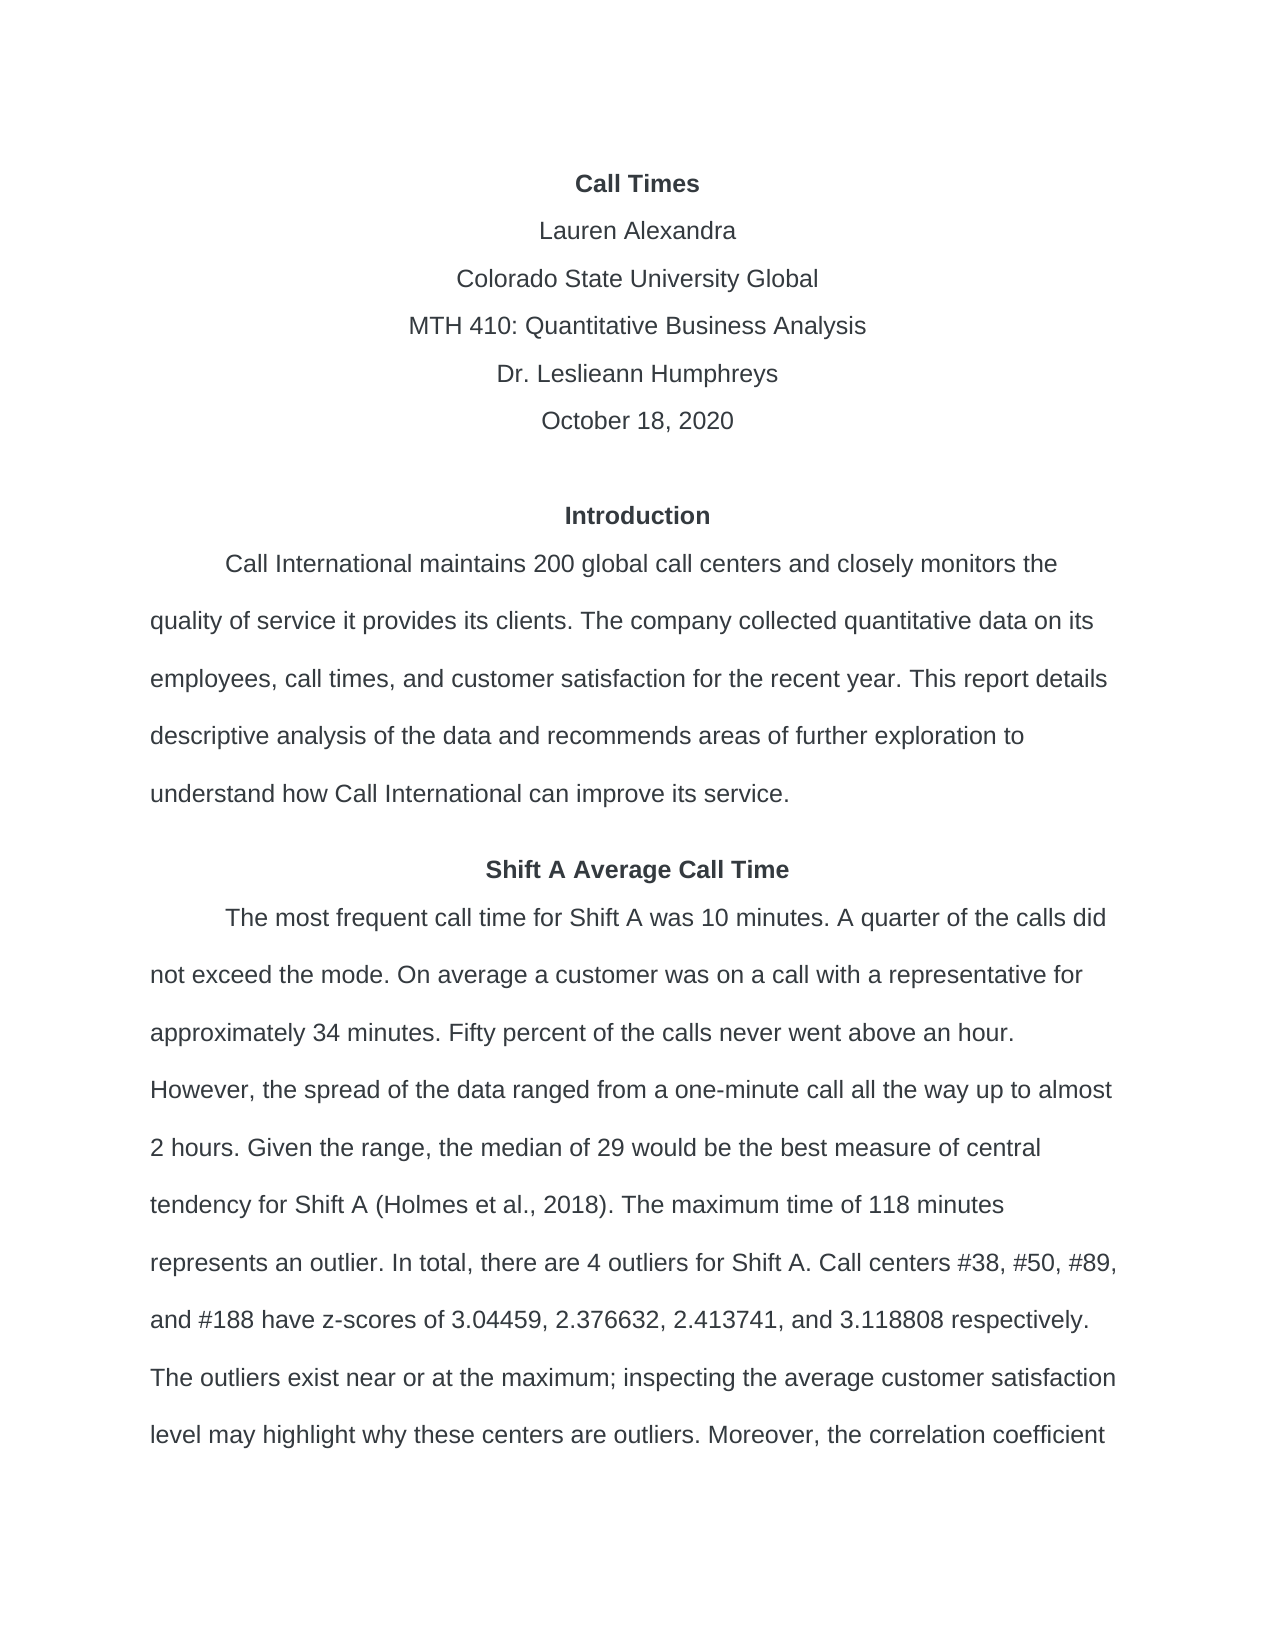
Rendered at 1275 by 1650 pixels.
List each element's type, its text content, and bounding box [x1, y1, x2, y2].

text October 18, 2020 [150, 406, 1125, 435]
text Shift A Average Call Time [150, 855, 1125, 884]
text Call International maintains 200 global call centers and closely monitors the quality of service it provides its clients. The company collected quantitative data on its employees, call times, and customer satisfaction for the recent year. This report details descriptive analysis of the data and recommends areas of further exploration to understand how Call International can improve its service. [150, 549, 1125, 807]
text Colorado State University Global [150, 264, 1125, 292]
text MTH 410: Quantitative Business Analysis [150, 311, 1125, 340]
text Lauren Alexandra [150, 216, 1125, 245]
text Dr. Leslieann Humphreys [150, 359, 1125, 387]
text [150, 902, 1125, 1449]
text Introduction [150, 501, 1125, 530]
text Call Times [150, 169, 1125, 197]
